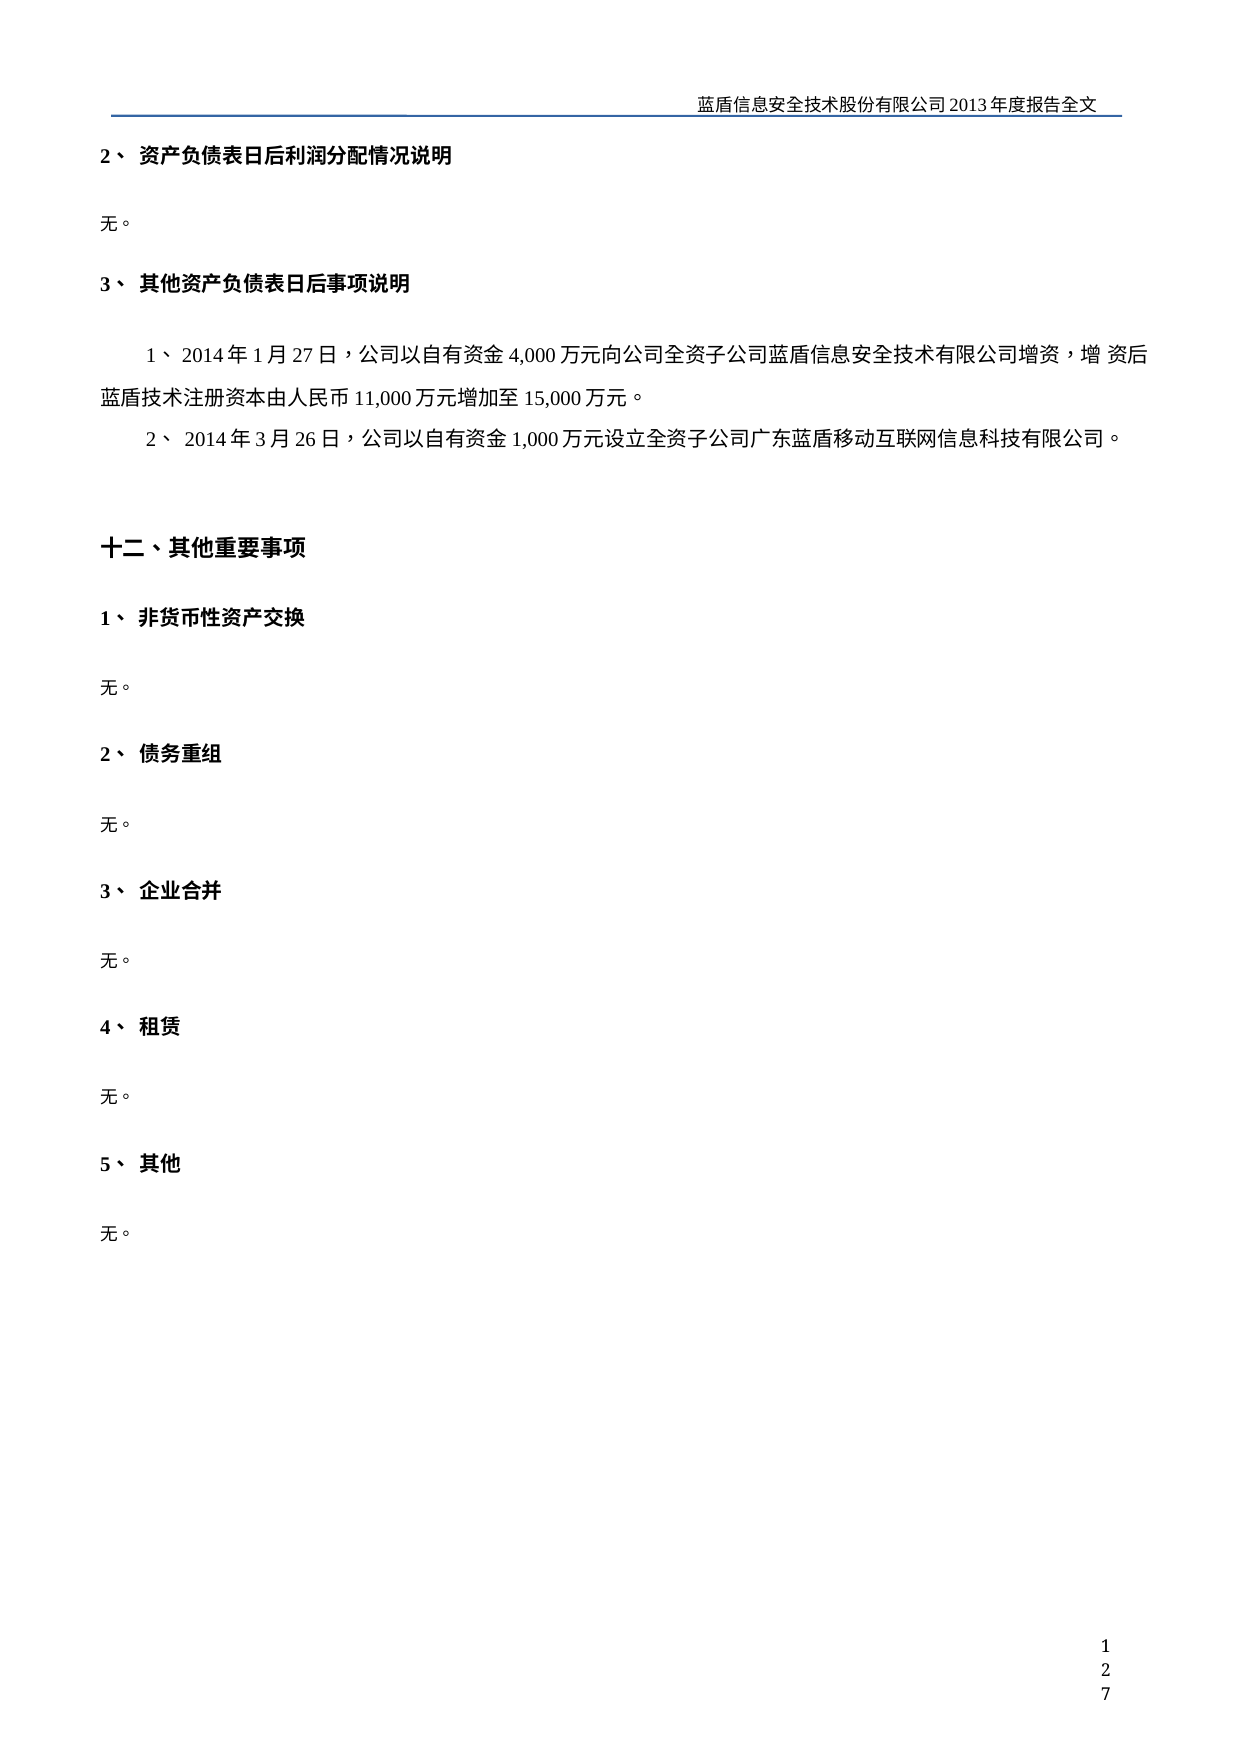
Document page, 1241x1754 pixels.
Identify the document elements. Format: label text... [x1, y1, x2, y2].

text 2、 债务重组 [100, 739, 1156, 768]
text 2、 2014年3月26日，公司以自有资金1,000万元设立全资子公司广东蓝盾移动互联网信息科技有限公司。 [100, 413, 1156, 455]
text 无。 [100, 211, 1156, 235]
text 2、 资产负债表日后利润分配情况说明 [100, 129, 1156, 172]
text 1、 2014年1月27日，公司以自有资金4,000万元向公司全资子公司蓝盾信息安全技术有限公司增资，增 资后蓝盾技术注册资本由人民币11,000万元增加至15,000万元。 [100, 329, 1156, 413]
text 无。 [100, 1221, 1156, 1245]
text 1、 非货币性资产交换 [100, 603, 1156, 632]
text 4、 租赁 [100, 1012, 1156, 1041]
text 5、 其他 [100, 1149, 1156, 1177]
text 无。 [100, 812, 1156, 836]
text 无。 [100, 948, 1156, 973]
text 十二、其他重要事项 [100, 532, 1156, 564]
text 3、 其他资产负债表日后事项说明 [100, 258, 1156, 300]
text 无。 [100, 1085, 1156, 1109]
text 无。 [100, 676, 1156, 700]
text 3、 企业合并 [100, 876, 1156, 904]
